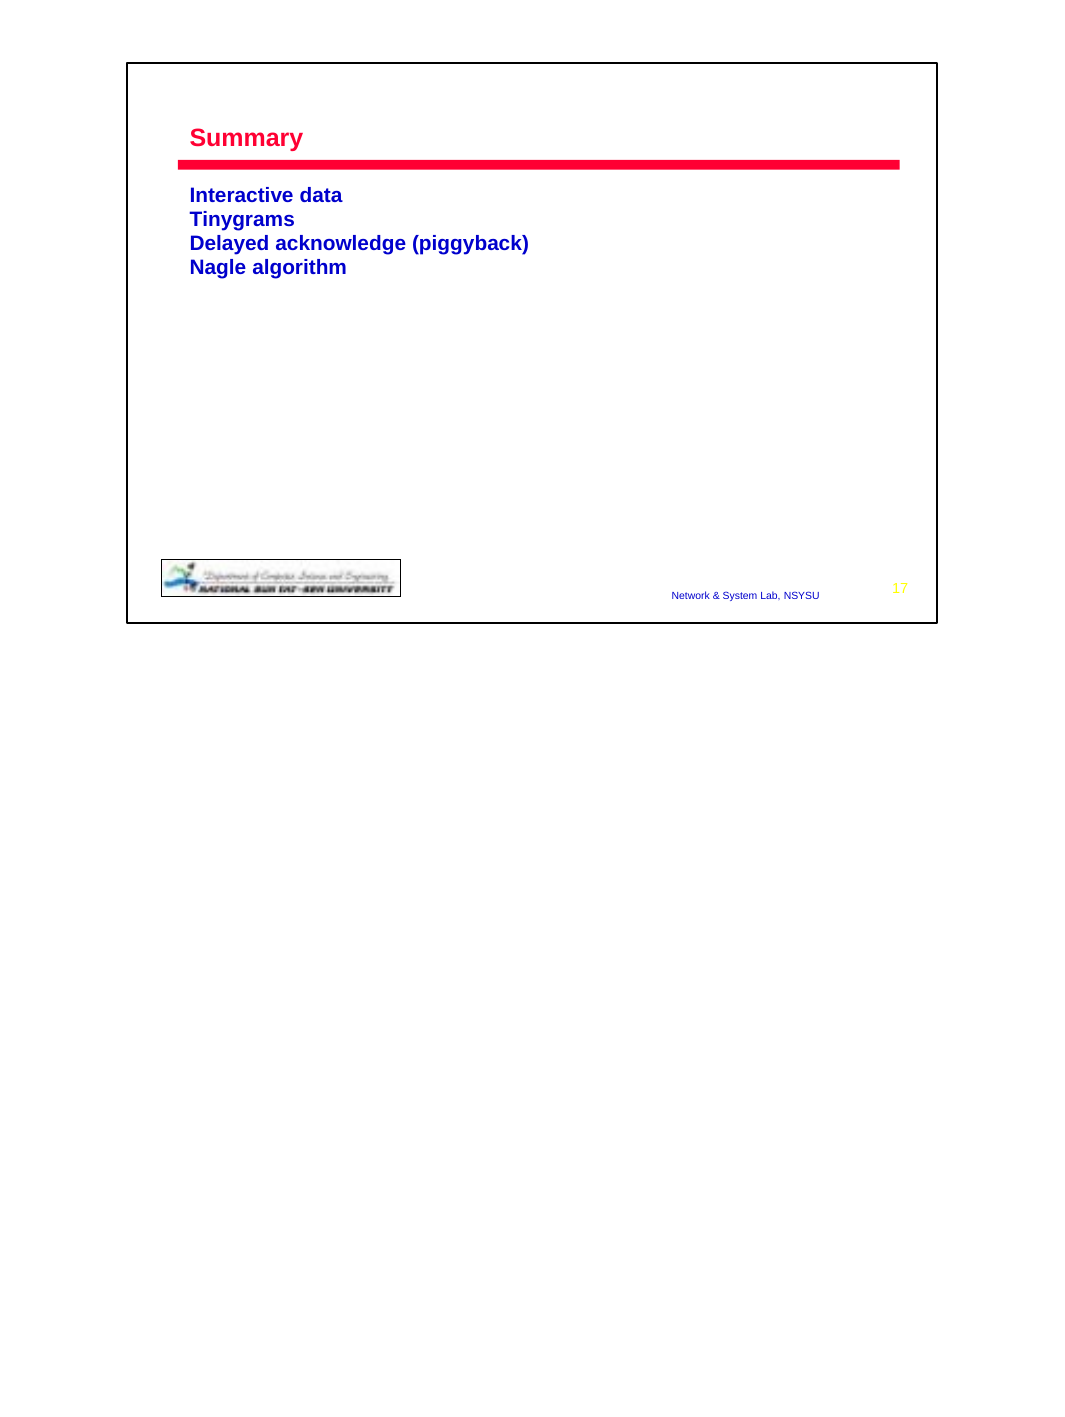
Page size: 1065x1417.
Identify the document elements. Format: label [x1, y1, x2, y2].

picture [162, 560, 400, 596]
